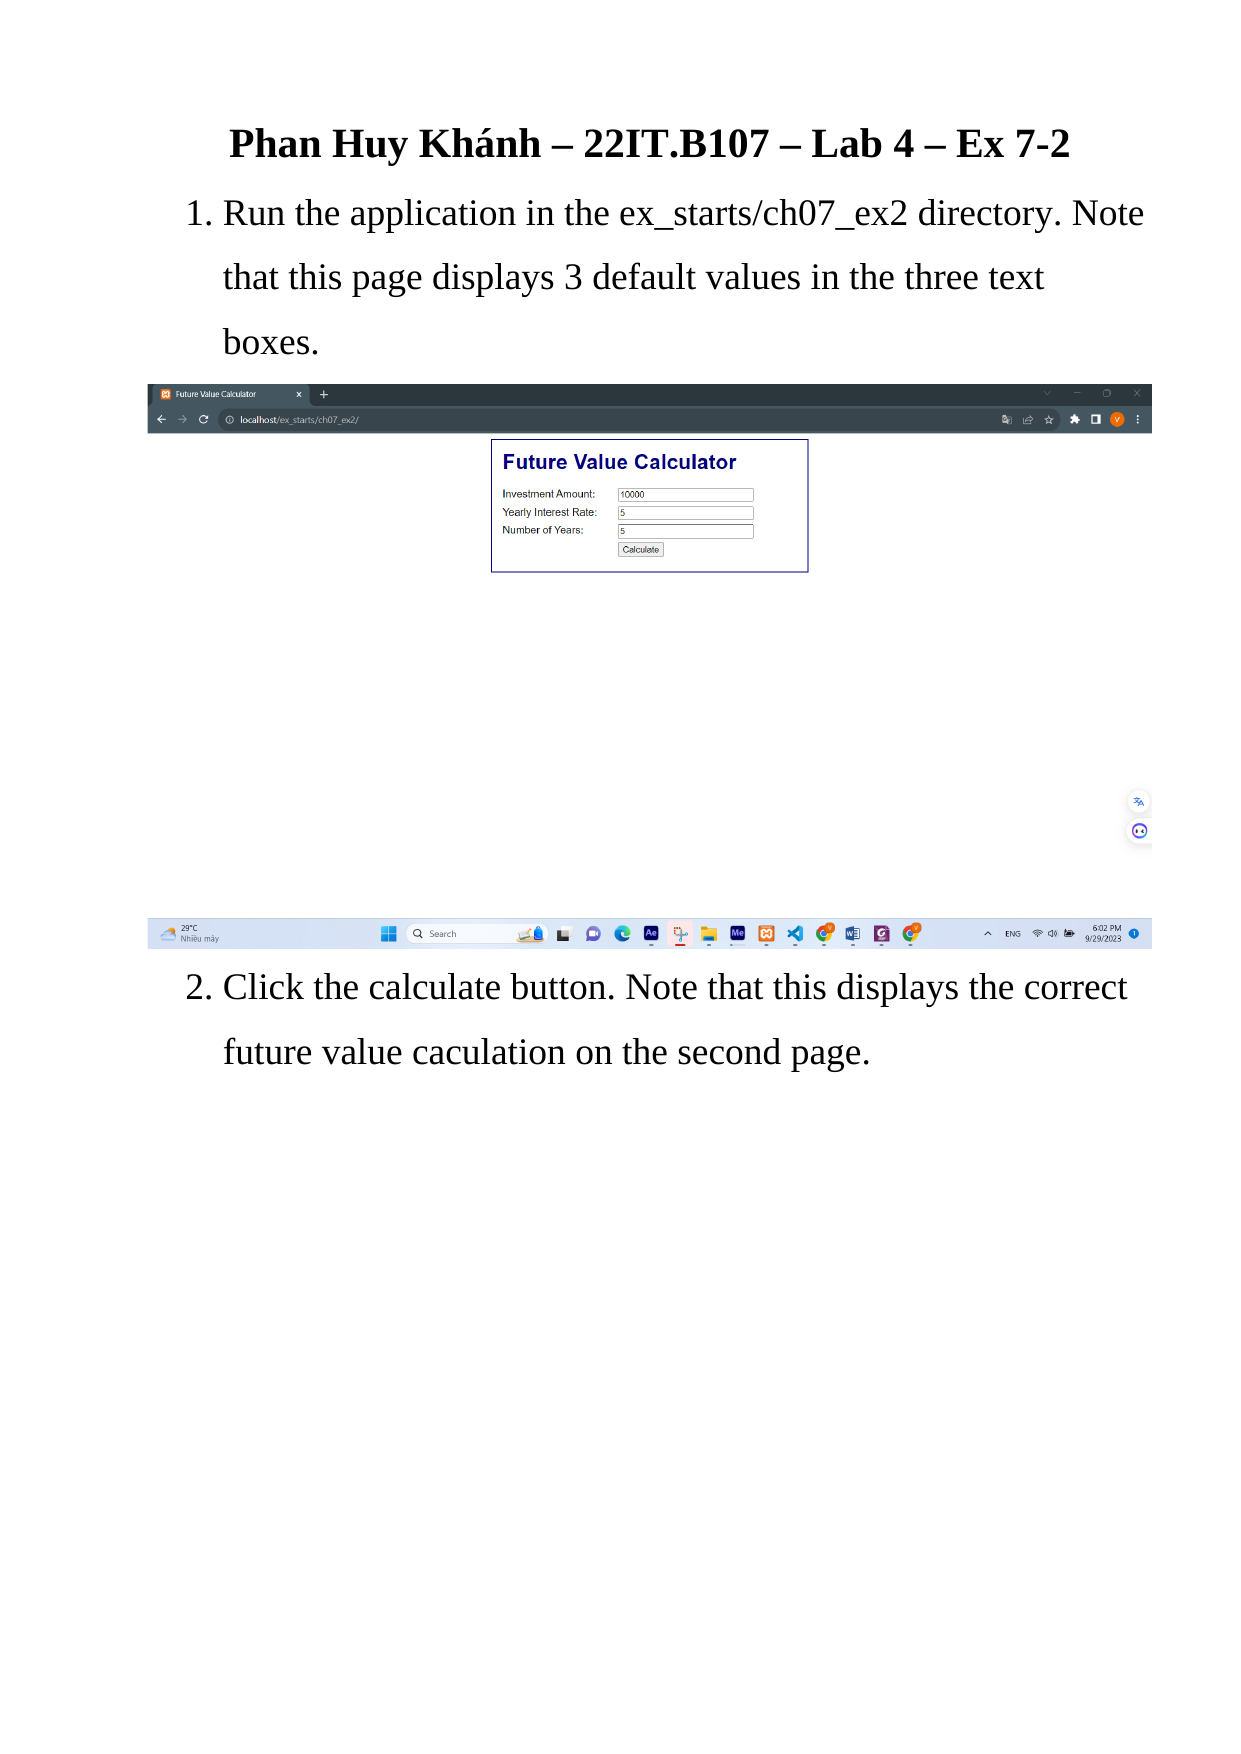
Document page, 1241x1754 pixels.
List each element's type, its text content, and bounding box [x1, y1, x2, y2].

text Phan Huy Khánh – 22IT.B107 – Lab 4 – Ex 7-2 [148, 118, 1152, 166]
list Run the application in the ex_starts/ch07_ex2 directory. Note that this page displays 3 default values in the three text boxes. [185, 190, 1152, 362]
picture [147, 384, 1152, 949]
list Click the calculate button. Note that this displays the correct future value caculation on the second page. [185, 964, 1152, 1072]
